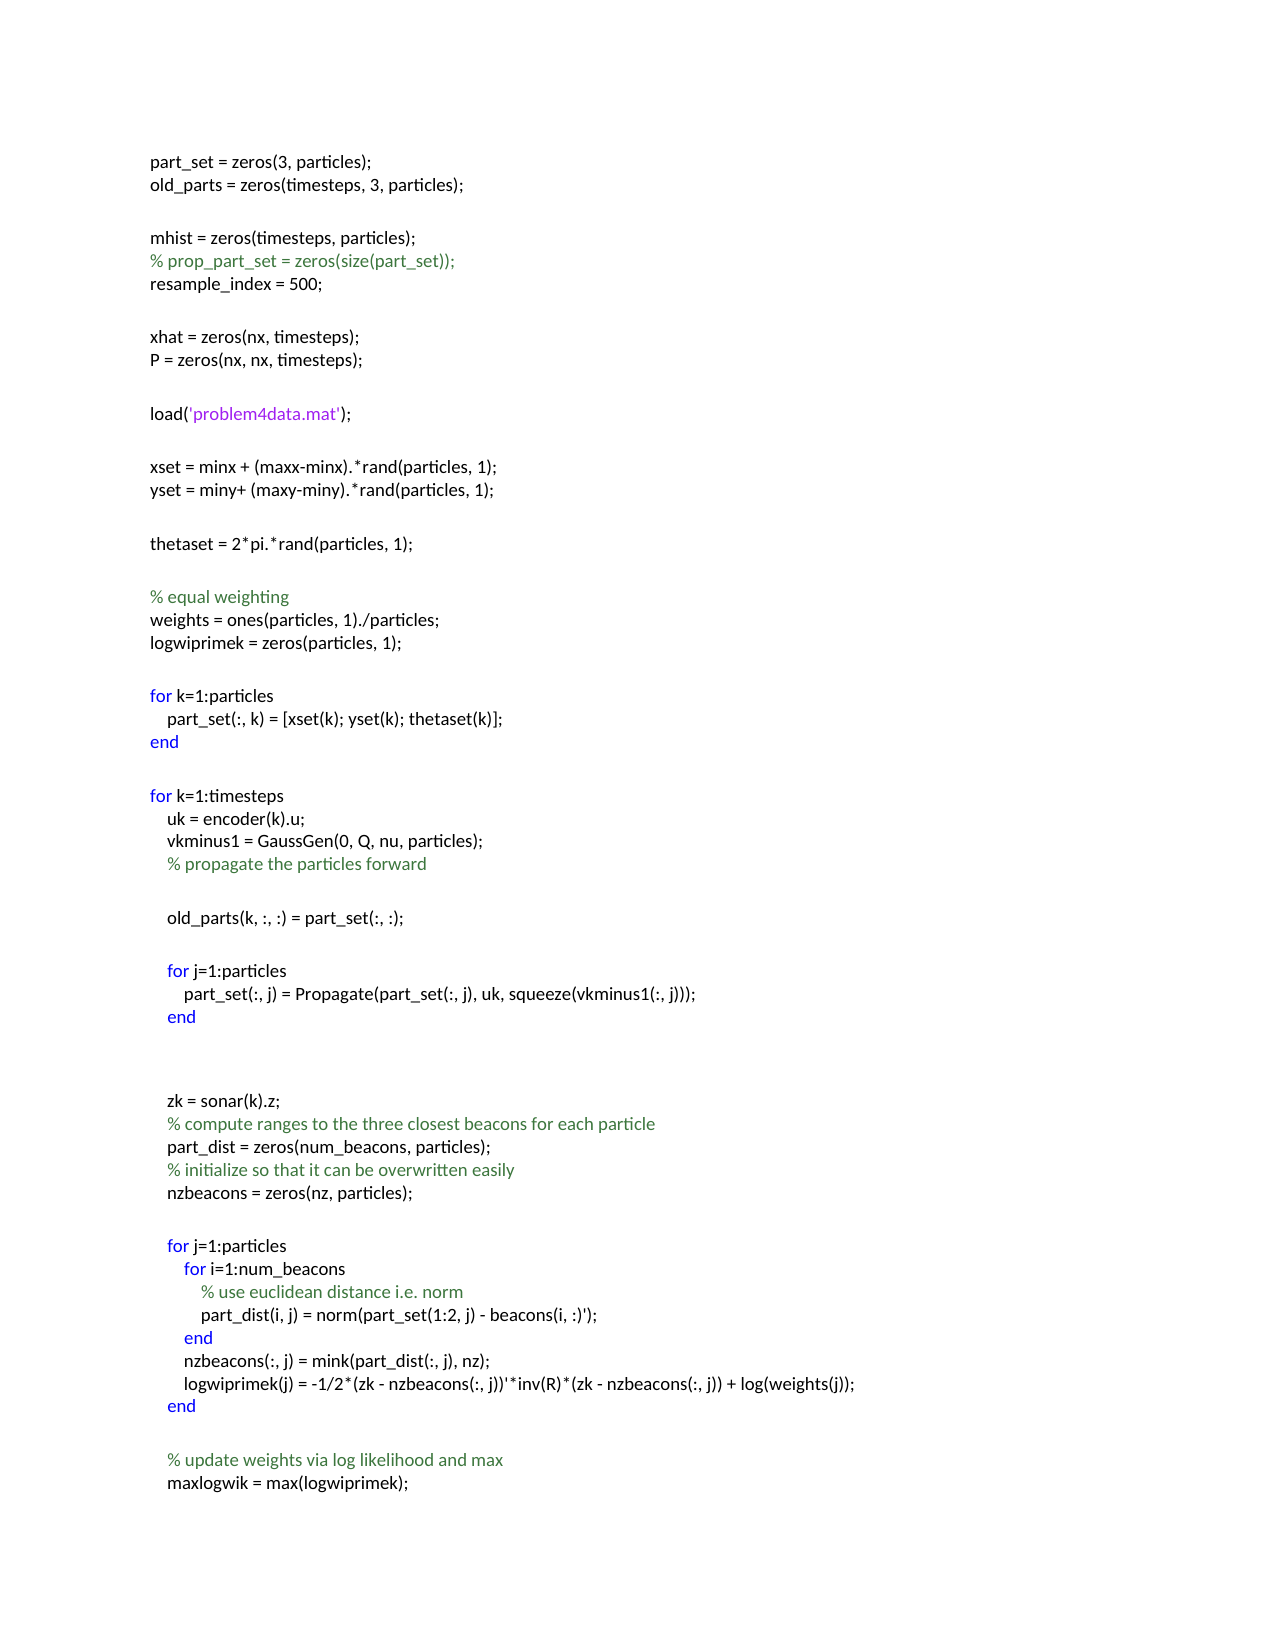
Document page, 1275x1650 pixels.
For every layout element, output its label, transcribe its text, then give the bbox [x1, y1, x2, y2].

text zk = sonar(k).z; [150, 1089, 1125, 1112]
text old_parts = zeros(timesteps, 3, particles); [150, 173, 1125, 196]
text part_dist(i, j) = norm(part_set(1:2, j) - beacons(i, :)'); [150, 1303, 1125, 1326]
text part_dist = zeros(num_beacons, particles); [150, 1135, 1125, 1158]
text vkminus1 = GaussGen(0, Q, nu, particles); [150, 829, 1125, 852]
text xset = minx + (maxx-minx).*rand(particles, 1); [150, 455, 1125, 478]
text end [150, 1395, 1125, 1418]
text % propagate the particles forward [150, 852, 1125, 875]
text nzbeacons = zeros(nz, particles); [150, 1181, 1125, 1204]
text for j=1:particles [150, 959, 1125, 982]
text for k=1:particles [150, 684, 1125, 707]
text load('problem4data.mat'); [150, 402, 1125, 425]
text P = zeros(nx, nx, timesteps); [150, 348, 1125, 371]
text logwiprimek = zeros(particles, 1); [150, 631, 1125, 654]
text % update weights via log likelihood and max [150, 1448, 1125, 1471]
text thetaset = 2*pi.*rand(particles, 1); [150, 532, 1125, 555]
text old_parts(k, :, :) = part_set(:, :); [150, 906, 1125, 929]
text end [150, 1005, 1125, 1028]
text xhat = zeros(nx, timesteps); [150, 326, 1125, 348]
text weights = ones(particles, 1)./particles; [150, 608, 1125, 631]
text % initialize so that it can be overwritten easily [150, 1158, 1125, 1181]
text part_set(:, k) = [xset(k); yset(k); thetaset(k)]; [150, 707, 1125, 730]
text % compute ranges to the three closest beacons for each particle [150, 1112, 1125, 1135]
text for k=1:timesteps [150, 784, 1125, 807]
text % prop_part_set = zeros(size(part_set)); [150, 249, 1125, 272]
text yset = miny+ (maxy-miny).*rand(particles, 1); [150, 478, 1125, 501]
text part_set(:, j) = Propagate(part_set(:, j), uk, squeeze(vkminus1(:, j))); [150, 982, 1125, 1005]
text part_set = zeros(3, particles); [150, 150, 1125, 173]
text logwiprimek(j) = -1/2*(zk - nzbeacons(:, j))'*inv(R)*(zk - nzbeacons(:, j)) + log(weights(j)); [150, 1372, 1125, 1395]
text uk = encoder(k).u; [150, 807, 1125, 829]
text mhist = zeros(timesteps, particles); [150, 226, 1125, 249]
text for i=1:num_beacons [150, 1257, 1125, 1280]
text nzbeacons(:, j) = mink(part_dist(:, j), nz); [150, 1349, 1125, 1372]
text end [150, 1326, 1125, 1349]
text maxlogwik = max(logwiprimek); [150, 1471, 1125, 1494]
text for j=1:particles [150, 1234, 1125, 1257]
text end [150, 730, 1125, 753]
text % equal weighting [150, 585, 1125, 608]
text % use euclidean distance i.e. norm [150, 1280, 1125, 1303]
text resample_index = 500; [150, 272, 1125, 295]
